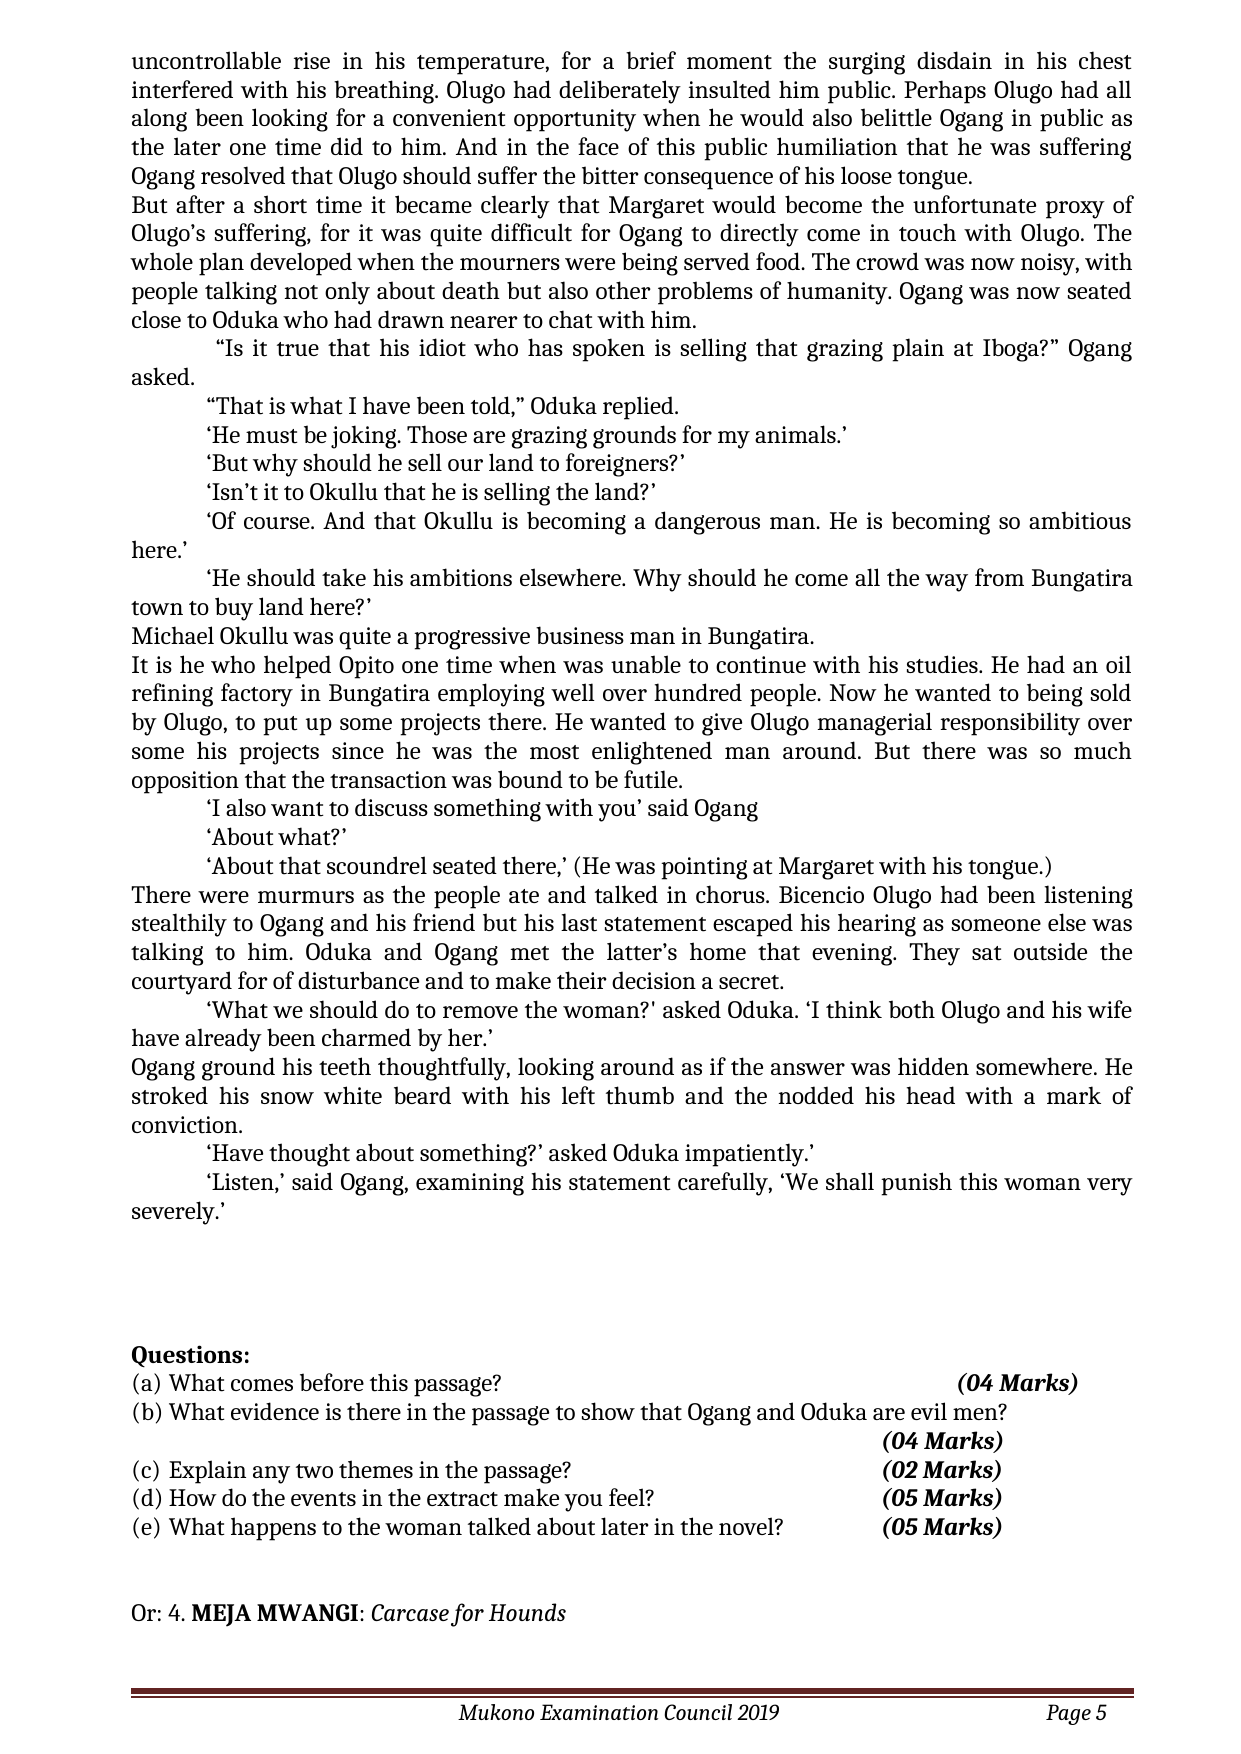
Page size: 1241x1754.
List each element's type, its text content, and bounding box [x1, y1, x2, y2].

list How do the events in the extract make you feel? (05 Marks) [131, 1484, 1134, 1513]
text ‘Have thought about something?’ asked Oduka impatiently.’ [131, 1139, 1134, 1168]
list What happens to the woman talked about later in the novel? (05 Marks) [131, 1513, 1134, 1542]
text ‘About what?’ [131, 823, 1134, 852]
text But after a short time it became clearly that Margaret would become the unfortunate proxy of Olugo’s suffering, for it was quite difficult for Ogang to directly come in touch with Olugo. The whole plan developed when the mourners were being served food. The crowd was now noisy, with people talking not only about death but also other problems of humanity. Ogang was now seated close to Oduka who had drawn nearer to chat with him. [131, 191, 1134, 334]
text ‘About that scoundrel seated there,’ (He was pointing at Margaret with his tongue.) [131, 852, 1134, 881]
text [131, 47, 1134, 191]
text Michael Okullu was quite a progressive business man in Bungatira. [131, 622, 1134, 651]
text ‘I also want to discuss something with you’ said Ogang [131, 794, 1134, 823]
list Explain any two themes in the passage? (02 Marks) [131, 1456, 1134, 1484]
text ‘Listen,’ said Ogang, examining his statement carefully, ‘We shall punish this woman very severely.’ [131, 1168, 1134, 1226]
text ‘What we should do to remove the woman?' asked Oduka. ‘I think both Olugo and his wife have already been charmed by her.’ [131, 996, 1134, 1053]
text Ogang ground his teeth thoughtfully, looking around as if the answer was hidden somewhere. He stroked his snow white beard with his left thumb and the nodded his head with a mark of conviction. [131, 1053, 1134, 1139]
text It is he who helped Opito one time when was unable to continue with his studies. He had an oil refining factory in Bungatira employing well over hundred people. Now he wanted to being sold by Olugo, to put up some projects there. He wanted to give Olugo managerial responsibility over some his projects since he was the most enlightened man around. But there was so much opposition that the transaction was bound to be futile. [131, 651, 1134, 794]
text “Is it true that his idiot who has spoken is selling that grazing plain at Iboga?” Ogang asked. [131, 334, 1134, 392]
text Questions: [131, 1341, 1134, 1369]
list What evidence is there in the passage to show that Ogang and Oduka are evil men? (04 Marks) [131, 1398, 1134, 1456]
text “That is what I have been told,” Oduka replied. [131, 392, 1134, 421]
text ‘He should take his ambitions elsewhere. Why should he come all the way from Bungatira town to buy land here?’ [131, 564, 1134, 622]
text ‘He must be joking. Those are grazing grounds for my animals.’ [131, 421, 1134, 449]
text There were murmurs as the people ate and talked in chorus. Bicencio Olugo had been listening stealthily to Ogang and his friend but his last statement escaped his hearing as someone else was talking to him. Oduka and Ogang met the latter’s home that evening. They sat outside the courtyard for of disturbance and to make their decision a secret. [131, 881, 1134, 996]
text ‘Of course. And that Okullu is becoming a dangerous man. He is becoming so ambitious here.’ [131, 507, 1134, 564]
list What comes before this passage? (04 Marks) [131, 1369, 1134, 1398]
text ‘But why should he sell our land to foreigners?’ [131, 449, 1134, 478]
text Or: 4. MEJA MWANGI: Carcase for Hounds [131, 1599, 1134, 1628]
text ‘Isn’t it to Okullu that he is selling the land?’ [131, 478, 1134, 507]
